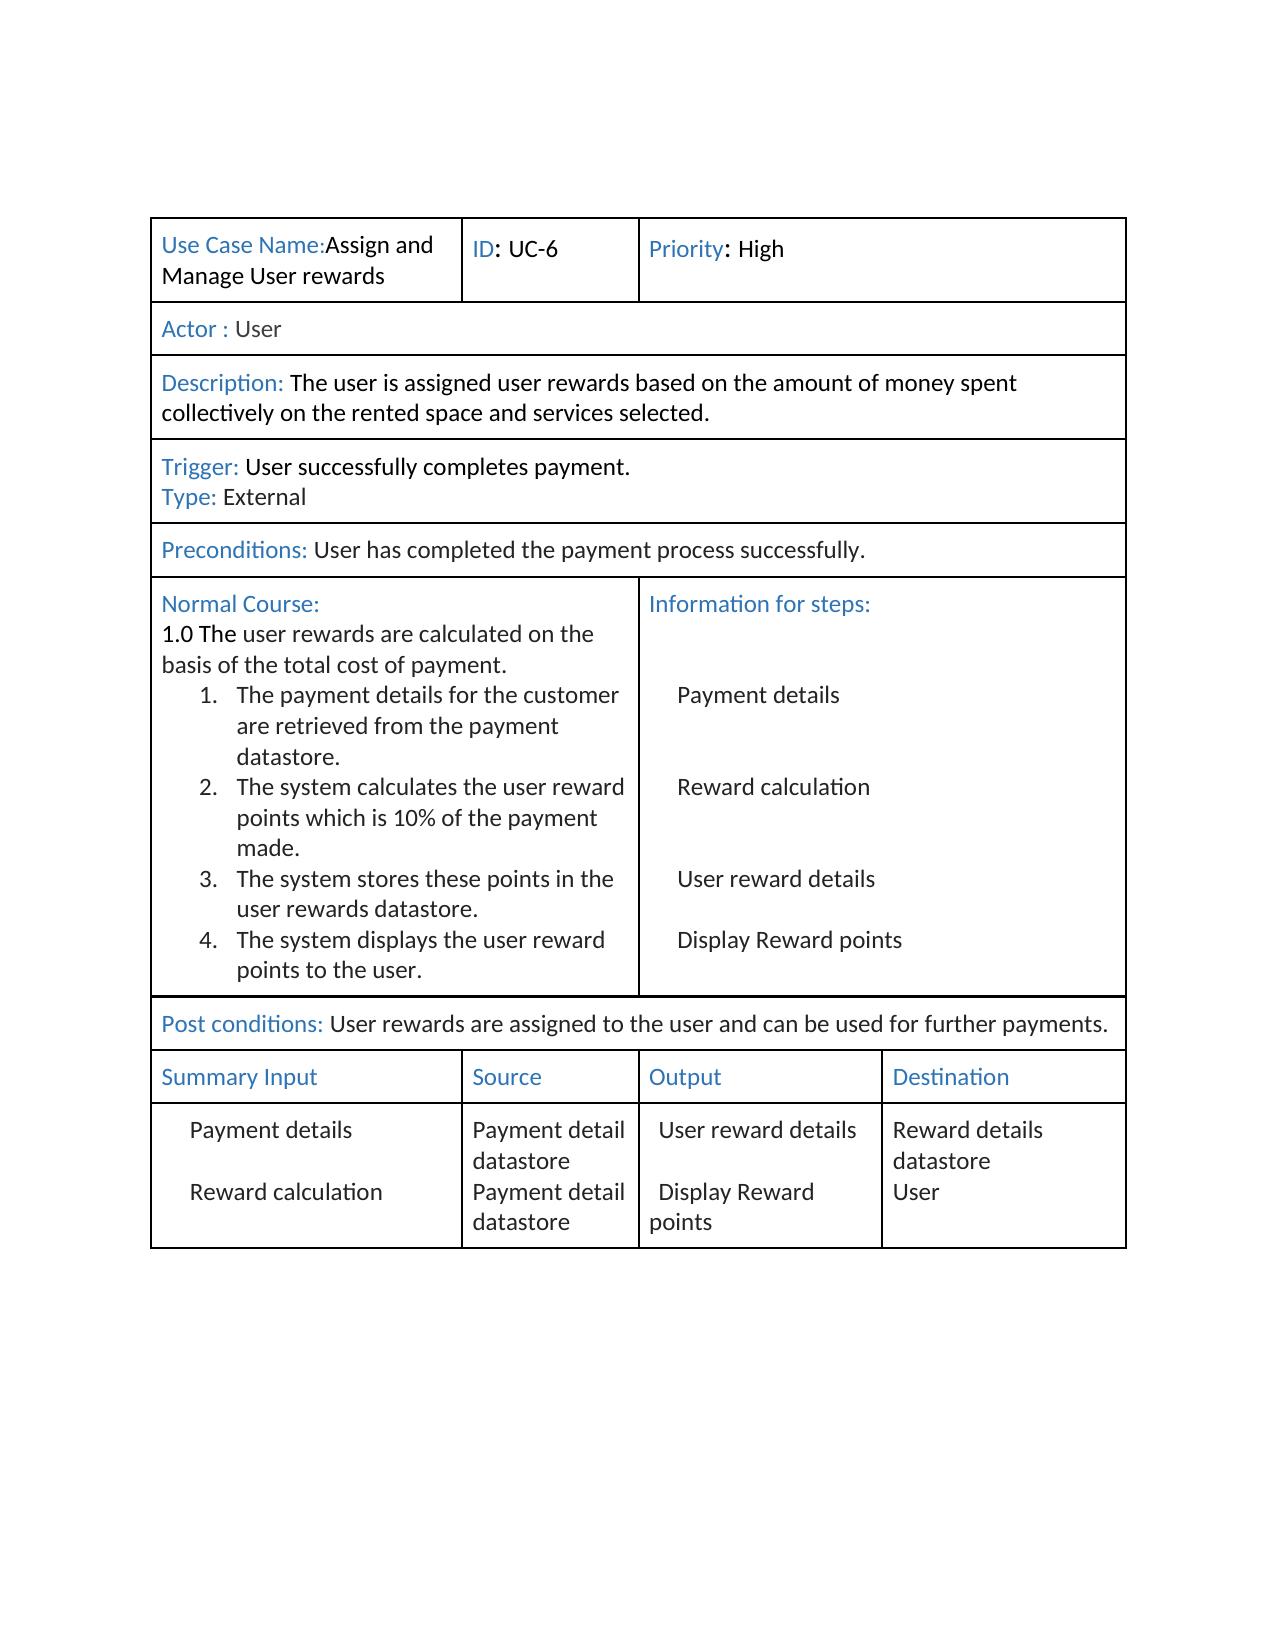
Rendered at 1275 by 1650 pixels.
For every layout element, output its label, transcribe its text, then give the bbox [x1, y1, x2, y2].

table_cell Information for steps: Payment details Reward calculation User reward details Display Reward points [640, 578, 1125, 995]
table_cell Destination [883, 1051, 1125, 1102]
table_cell Normal Course: 1.0 The user rewards are calculated on the basis of the total cost of payment. The payment details for the customer are retrieved from the payment datastore. The system calculates the user reward points which is 10% of the payment made. The system stores these points in the user rewards datastore. The system displays the user reward points to the user. [152, 578, 638, 995]
table_cell User reward details Display Reward points [640, 1104, 881, 1247]
table_header Priority: High [640, 219, 1125, 301]
table_cell Payment details Reward calculation [152, 1104, 461, 1247]
table_header Use Case Name:Assign and Manage User rewards [152, 219, 461, 301]
table_cell Post conditions: User rewards are assigned to the user and can be used for further payments. [152, 998, 1125, 1049]
table_cell Actor : User [152, 303, 1125, 354]
table_cell Preconditions: User has completed the payment process successfully. [152, 524, 1125, 576]
table_cell Payment detail datastore Payment detail datastore [463, 1104, 638, 1247]
table_cell Source [463, 1051, 638, 1102]
table_cell Summary Input [152, 1051, 461, 1102]
table_cell Trigger: User successfully completes payment. Type: External [152, 440, 1125, 522]
table_header ID: UC-6 [463, 219, 638, 301]
table_cell Reward details datastore User [883, 1104, 1125, 1247]
table_cell Description: The user is assigned user rewards based on the amount of money spent collectively on the rented space and services selected. [152, 356, 1125, 438]
table_cell Output [640, 1051, 881, 1102]
